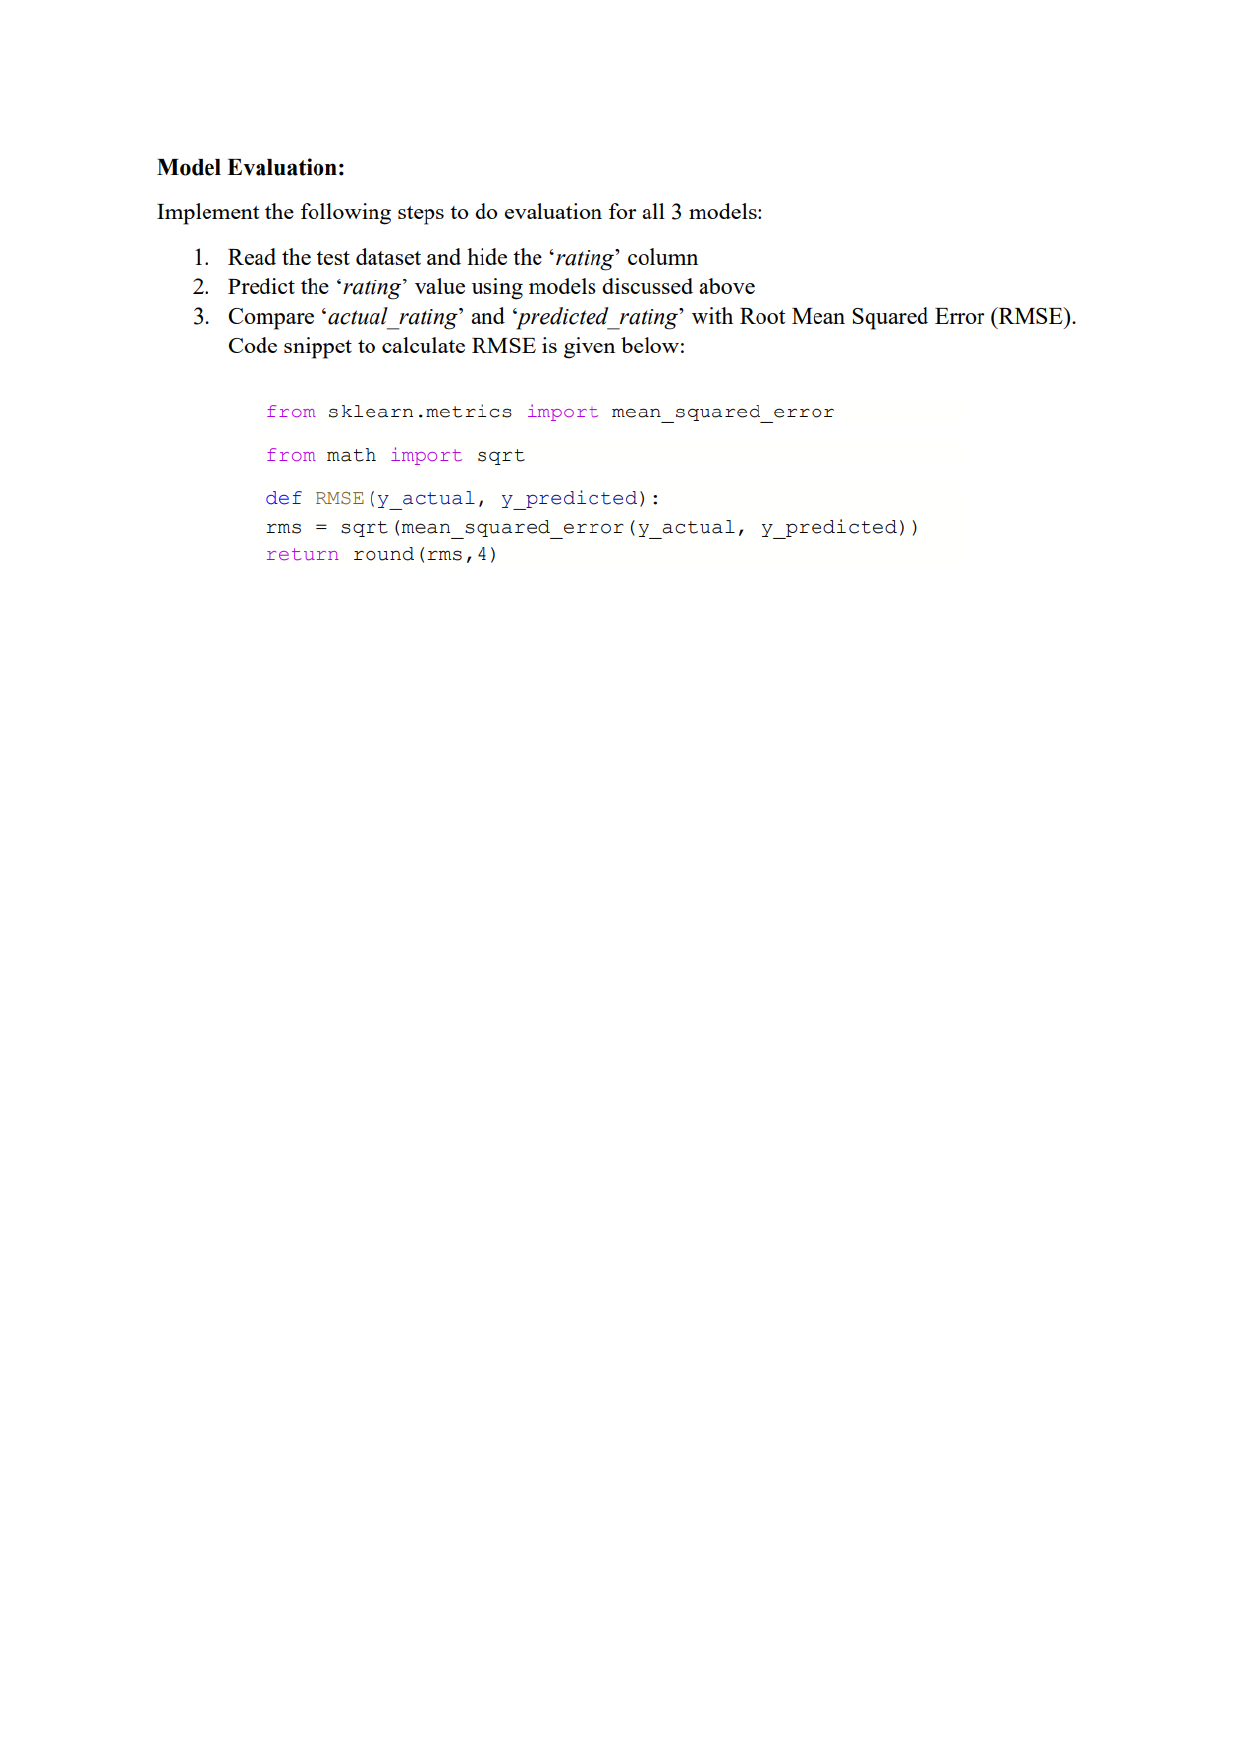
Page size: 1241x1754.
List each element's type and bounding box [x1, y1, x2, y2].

picture [150, 150, 1091, 611]
